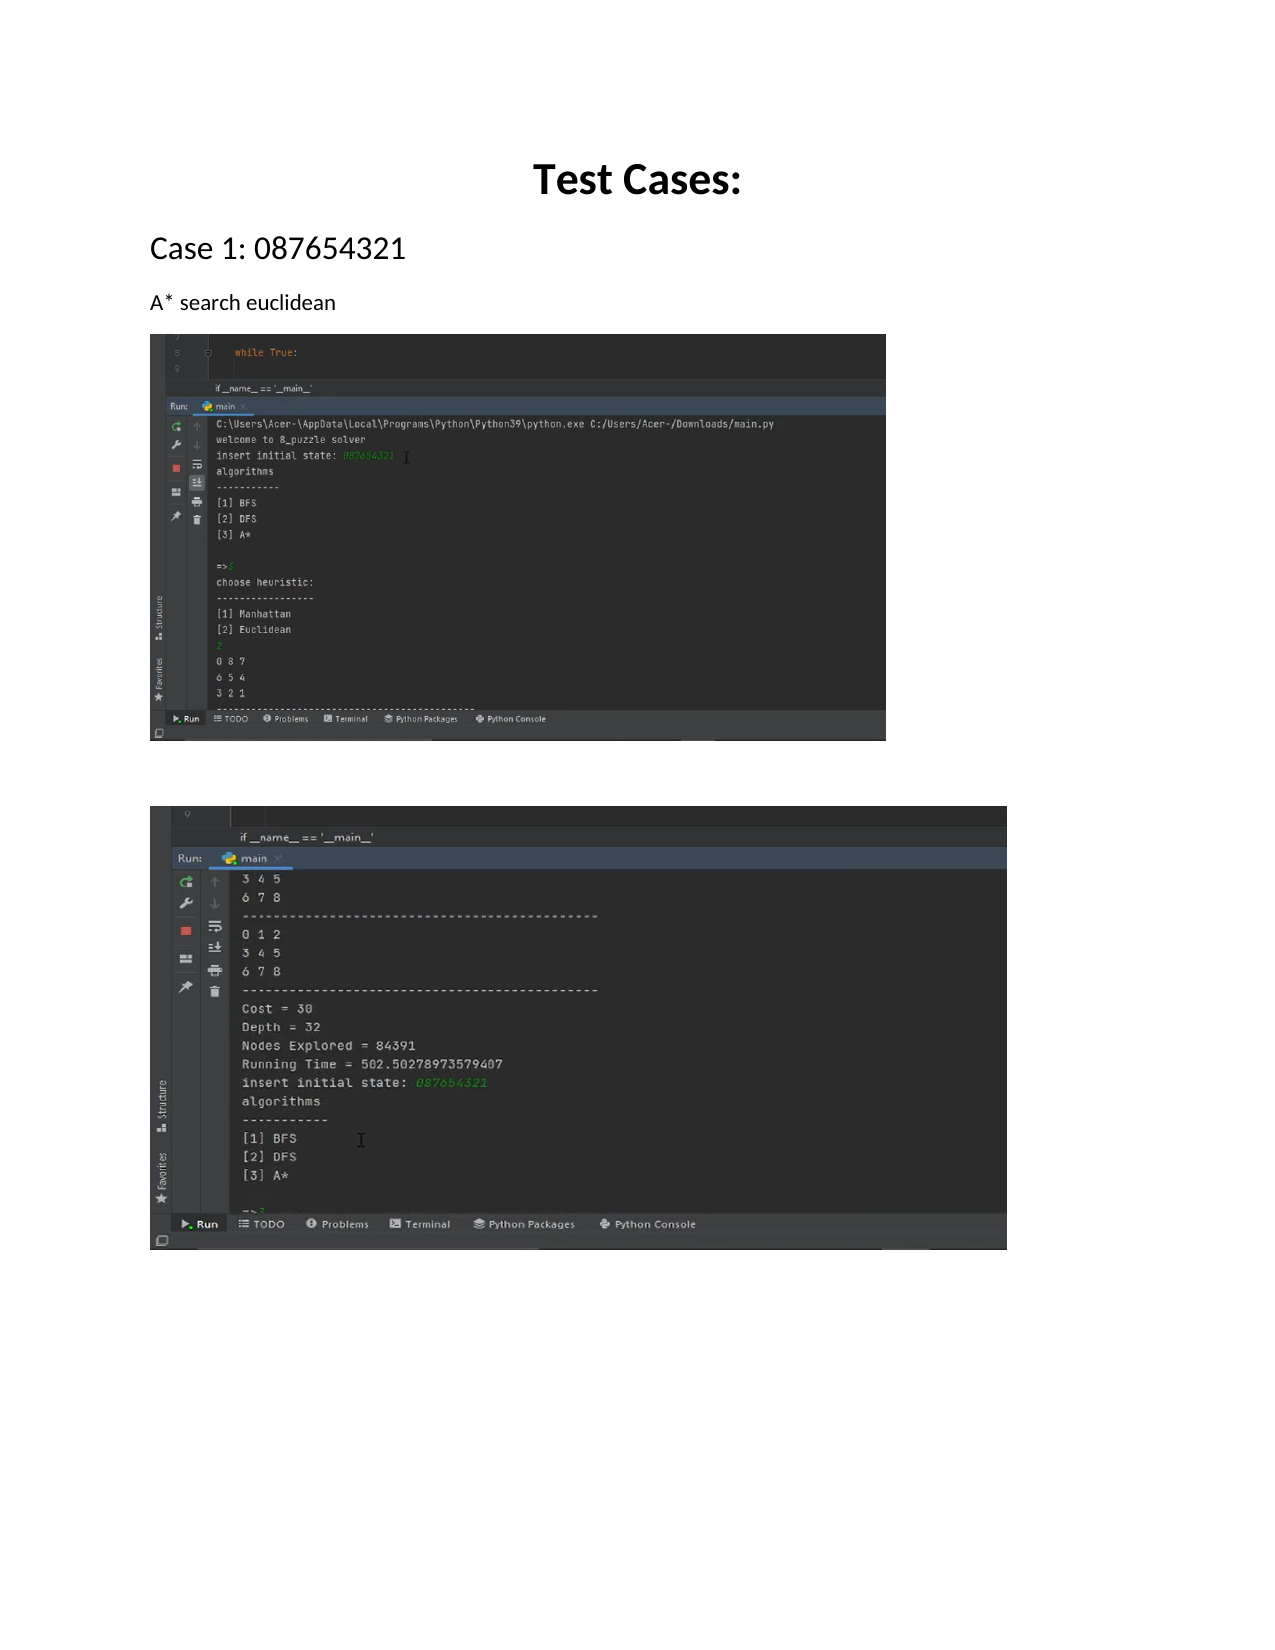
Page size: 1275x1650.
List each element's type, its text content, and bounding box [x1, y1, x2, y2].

text Case 1: 087654321 [150, 227, 1125, 268]
picture [150, 806, 1007, 1250]
text Test Cases: [150, 150, 1125, 206]
text A* search euclidean [150, 288, 1125, 316]
picture [150, 334, 886, 741]
